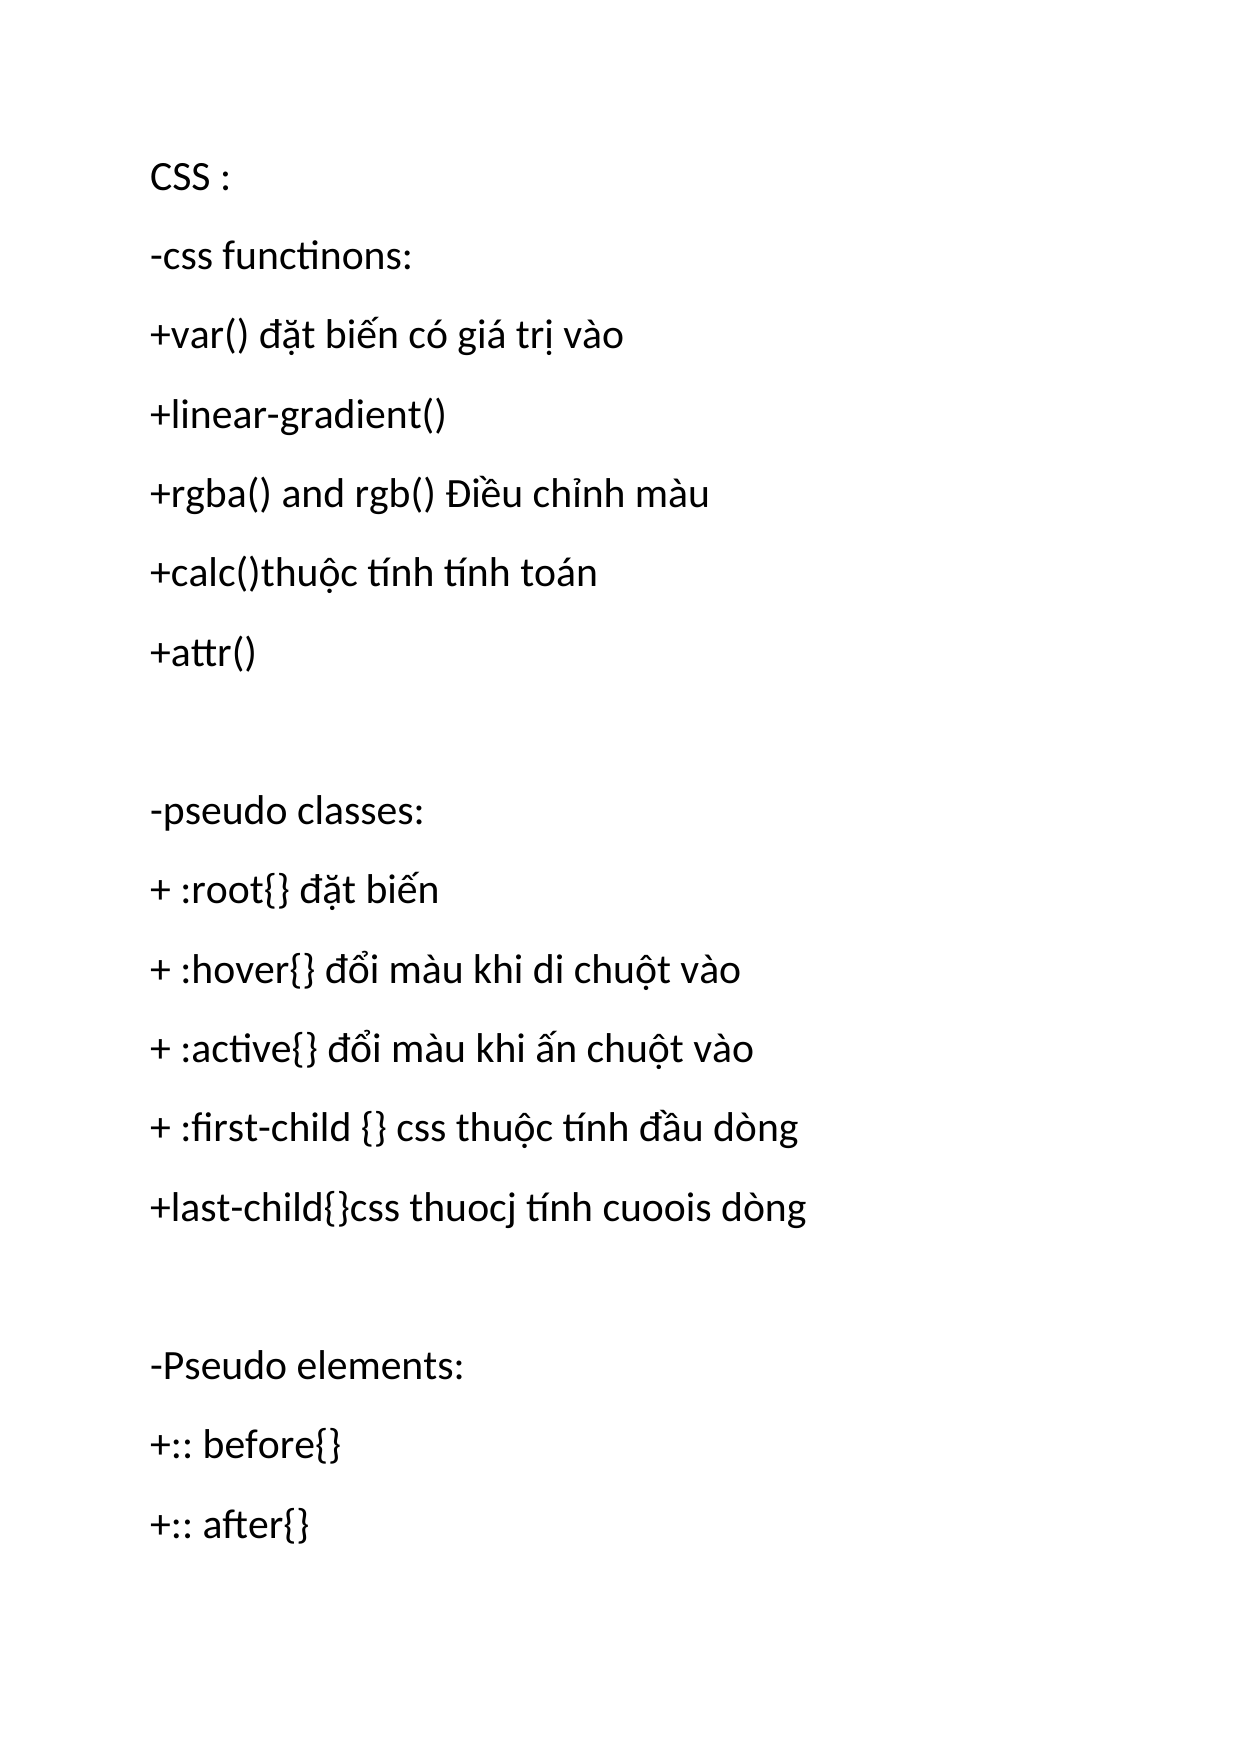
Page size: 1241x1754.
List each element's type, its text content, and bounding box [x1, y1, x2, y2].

text +:: after{} [150, 1498, 1090, 1548]
text CSS : [150, 150, 1090, 201]
text +:: before{} [150, 1418, 1090, 1469]
text +var() đặt biến có giá trị vào [150, 308, 1090, 359]
text +attr() [150, 626, 1090, 676]
text -Pseudo elements: [150, 1339, 1090, 1390]
text + :active{} đổi màu khi ấn chuột vào [150, 1022, 1090, 1073]
text + :root{} đặt biến [150, 863, 1090, 914]
text + :first-child {} css thuộc tính đầu dòng [150, 1101, 1090, 1152]
text +calc()thuộc tính tính toán [150, 546, 1090, 597]
text +last-child{}css thuocj tính cuoois dòng [150, 1181, 1090, 1231]
text + :hover{} đổi màu khi di chuột vào [150, 943, 1090, 993]
text +rgba() and rgb() Điều chỉnh màu [150, 467, 1090, 518]
text -css functinons: [150, 229, 1090, 280]
text -pseudo classes: [150, 784, 1090, 835]
text +linear-gradient() [150, 388, 1090, 439]
